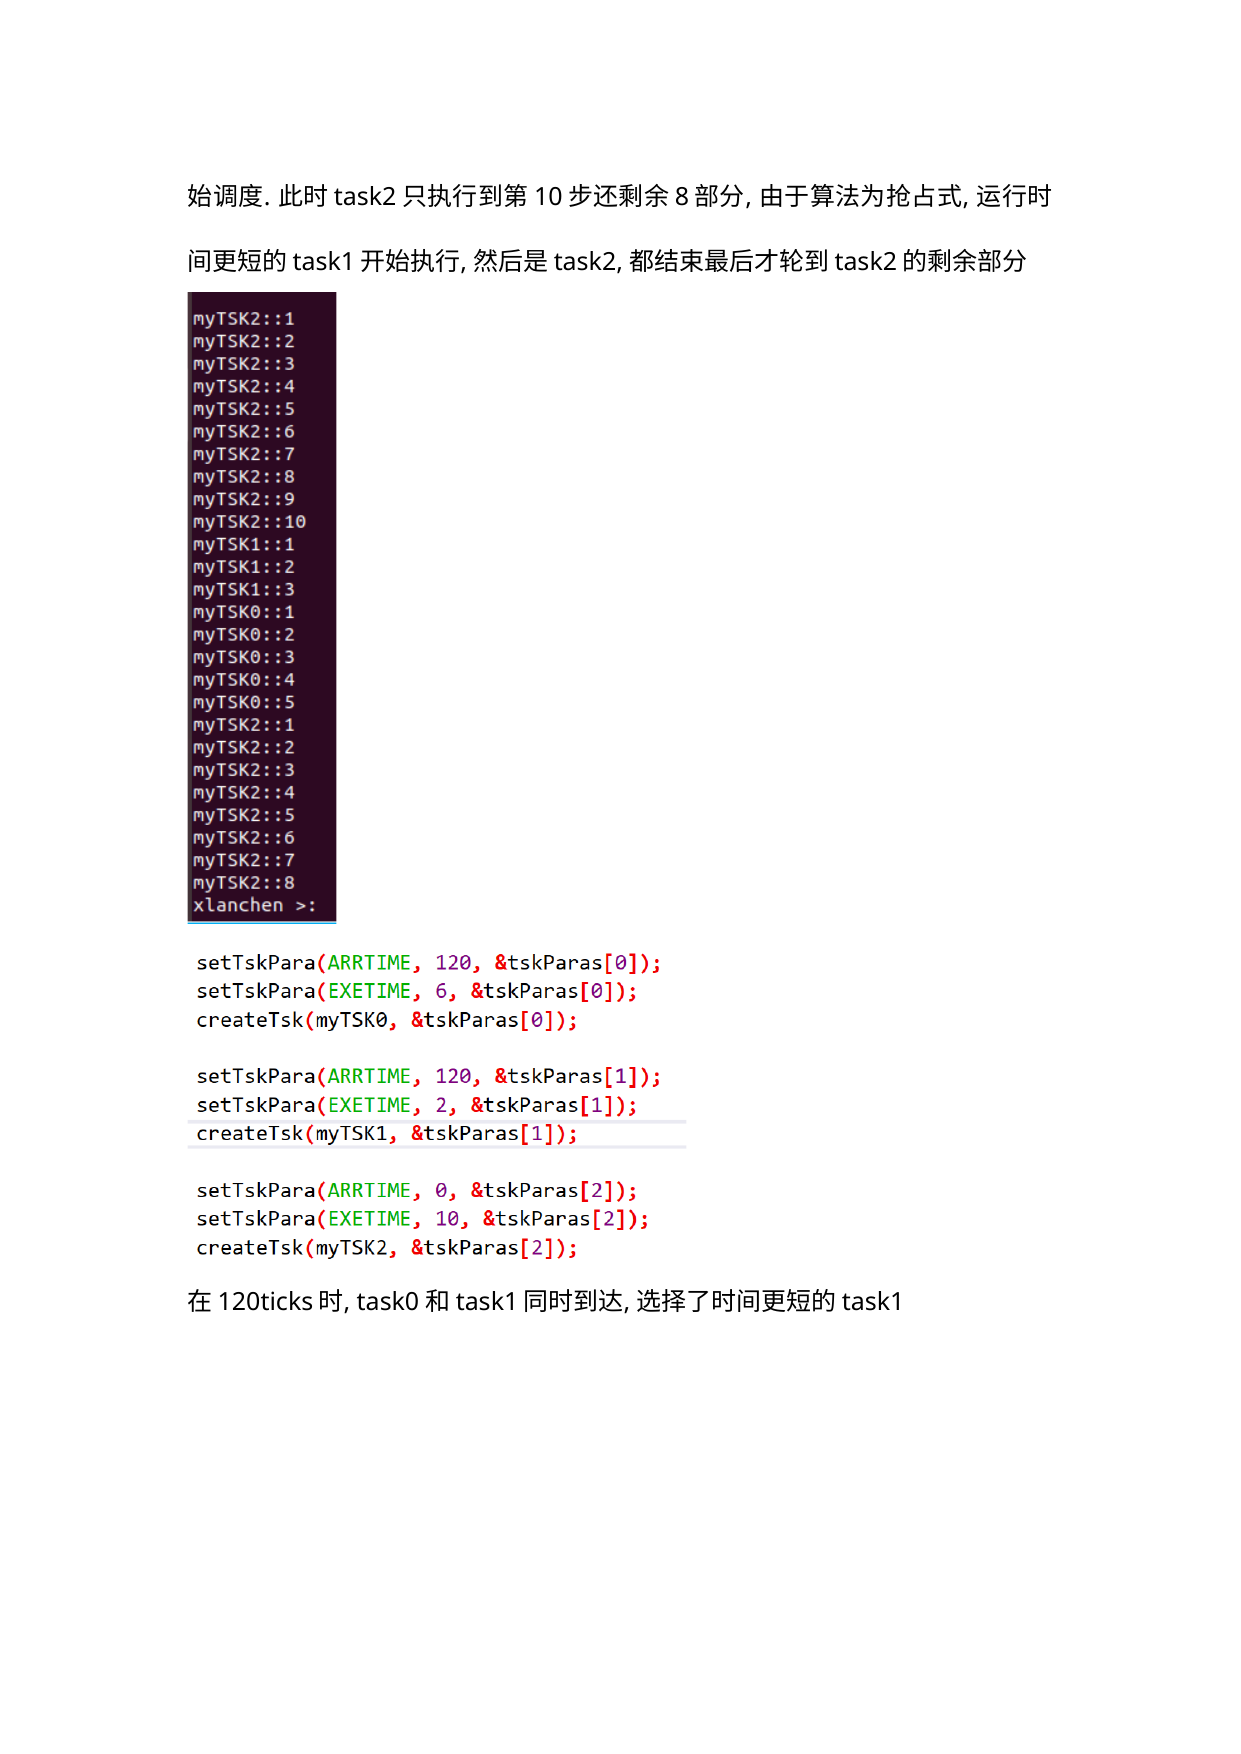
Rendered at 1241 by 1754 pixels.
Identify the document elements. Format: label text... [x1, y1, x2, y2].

picture [187, 942, 687, 1267]
picture [187, 292, 337, 922]
text 在120ticks时, task0 和task1同时到达, 选择了时间更短的task1 [187, 1267, 1053, 1332]
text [187, 162, 1053, 292]
